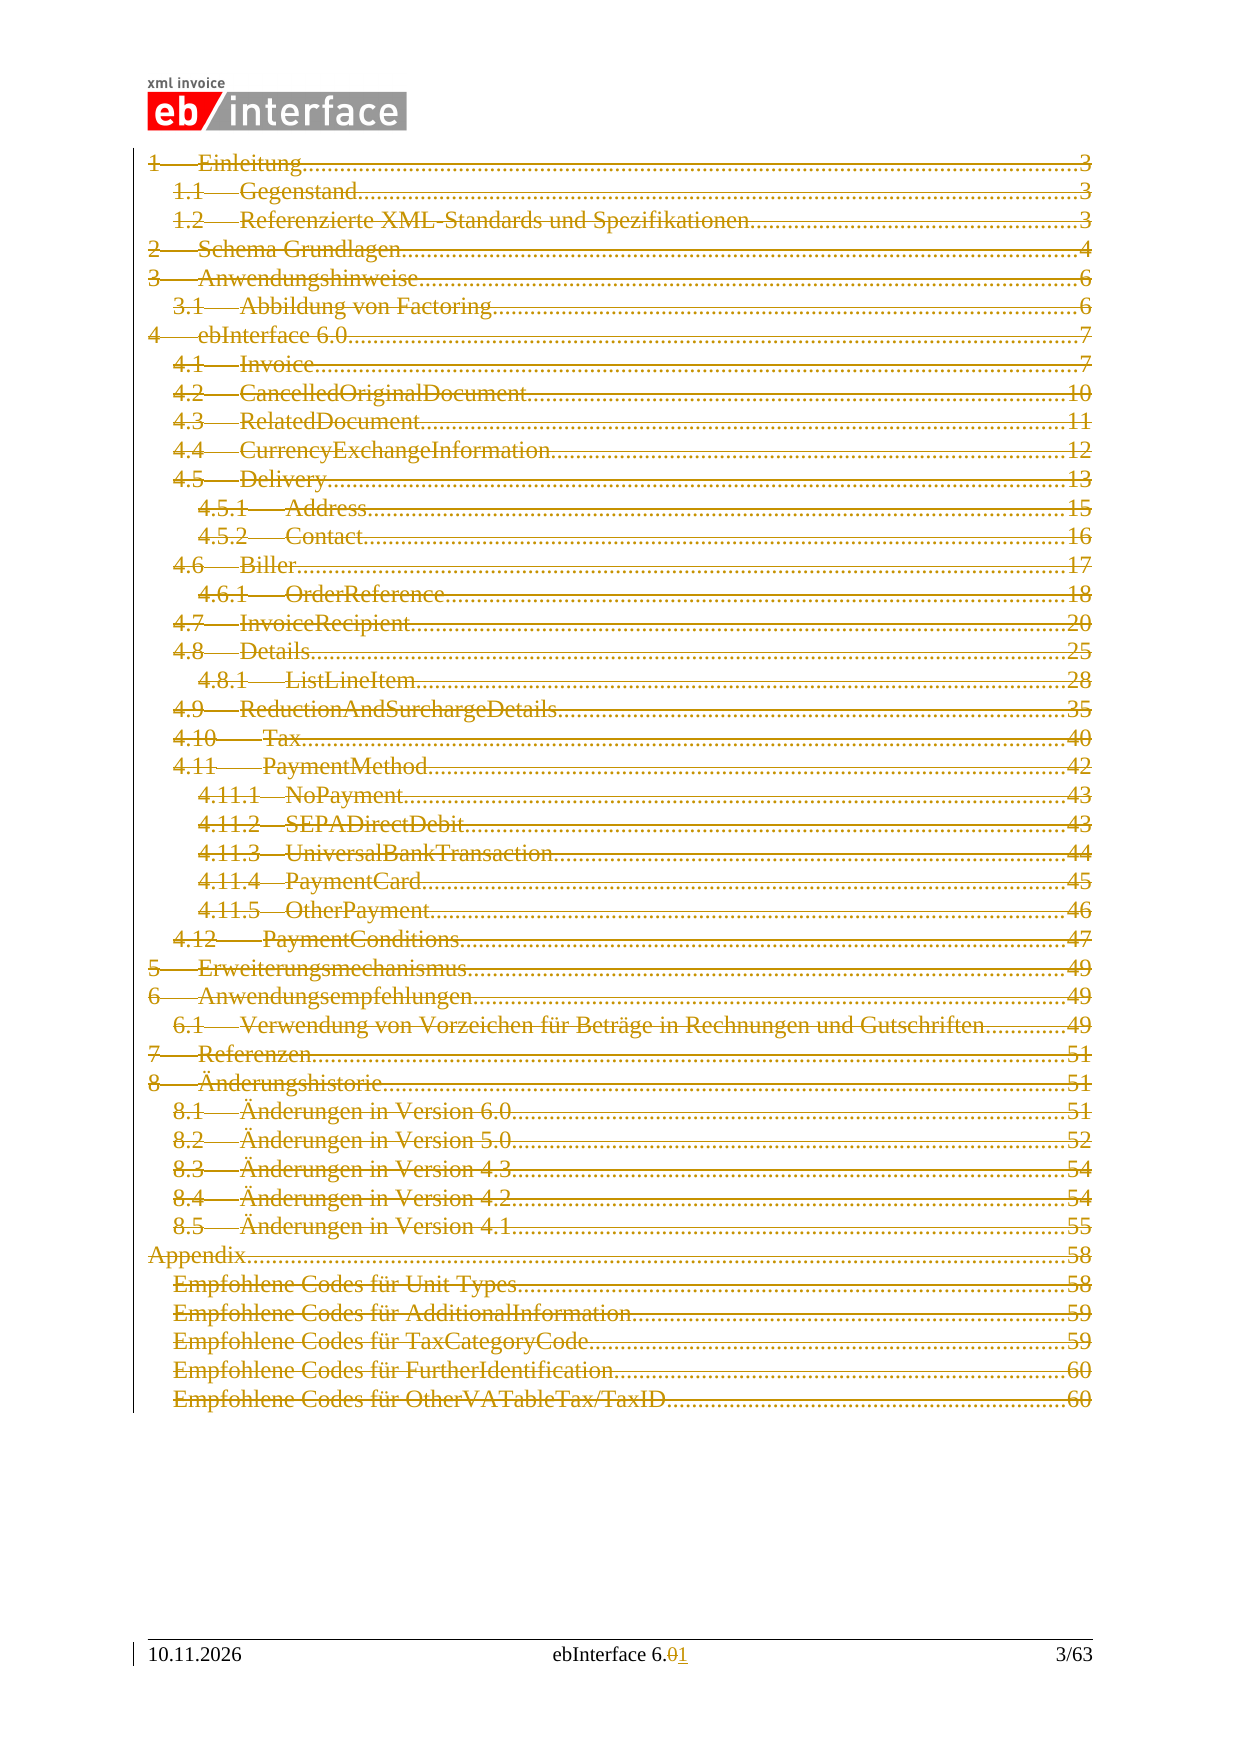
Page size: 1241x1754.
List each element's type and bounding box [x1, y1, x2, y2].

picture [147, 73, 407, 134]
